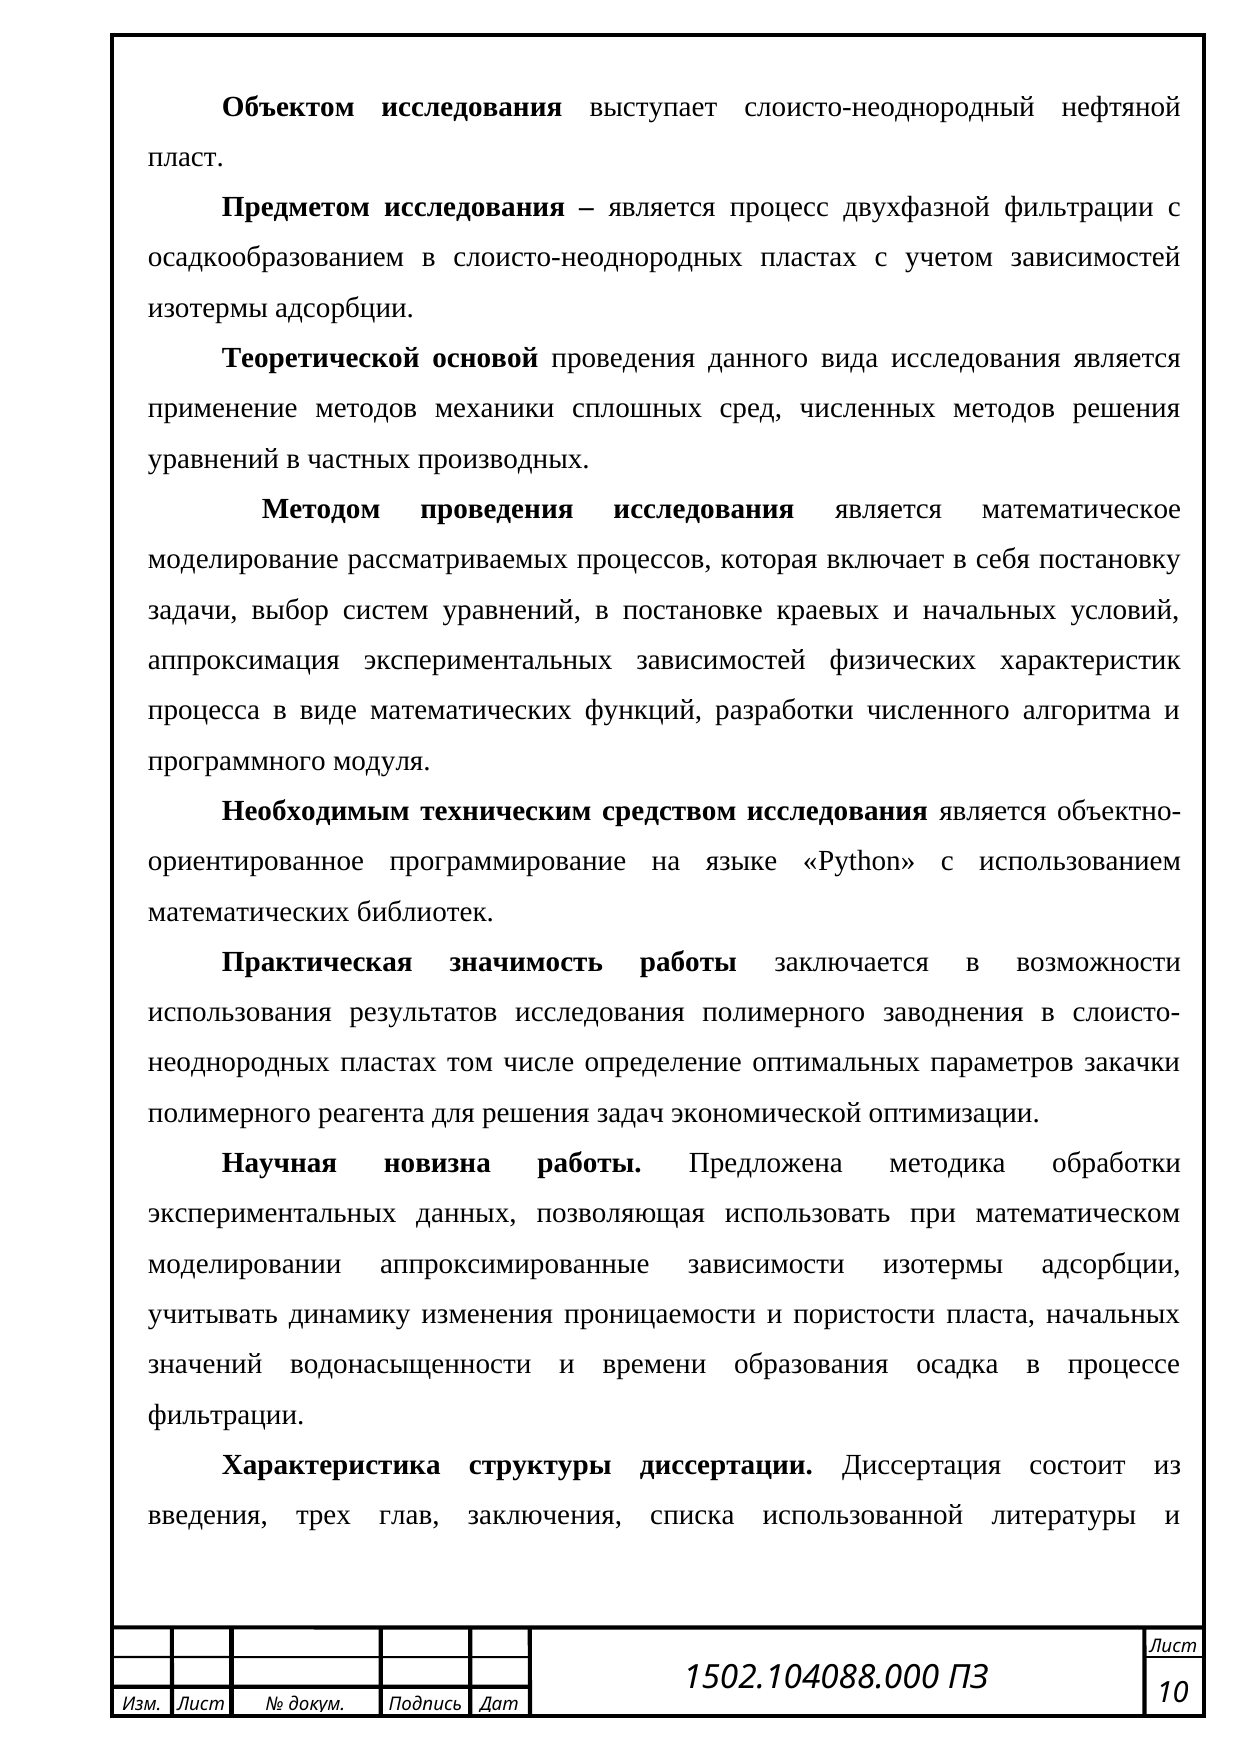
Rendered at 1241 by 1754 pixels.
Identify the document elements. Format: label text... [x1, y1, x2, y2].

text Объектом исследования выступает слоисто-неоднородный нефтяной пласт. [148, 89, 1181, 172]
text Практическая значимость работы заключается в возможности использования результатов исследования полимерного заводнения в слоисто-неоднородных пластах том числе определение оптимальных параметров закачки полимерного реагента для решения задач экономической оптимизации. [148, 944, 1181, 1128]
text Теоретической основой проведения данного вида исследования является применение методов механики сплошных сред, численных методов решения уравнений в частных производных. [148, 340, 1181, 474]
text Методом проведения исследования является математическое моделирование рассматриваемых процессов, которая включает в себя постановку задачи, выбор систем уравнений, в постановке краевых и начальных условий, аппроксимация экспериментальных зависимостей физических характеристик процесса в виде математических функций, разработки численного алгоритма и программного модуля. [148, 491, 1181, 776]
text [148, 1447, 1181, 1531]
text Предметом исследования – является процесс двухфазной фильтрации с осадкообразованием в слоисто-неоднородных пластах с учетом зависимостей изотермы адсорбции. [148, 189, 1181, 323]
text Необходимым техническим средством исследования является объектно-ориентированное программирование на языке «Python» с использованием математических библиотек. [148, 793, 1181, 927]
text Научная новизна работы. Предложена методика обработки экспериментальных данных, позволяющая использовать при математическом моделировании аппроксимированные зависимости изотермы адсорбции, учитывать динамику изменения проницаемости и пористости пласта, начальных значений водонасыщенности и времени образования осадка в процессе фильтрации. [148, 1145, 1181, 1430]
